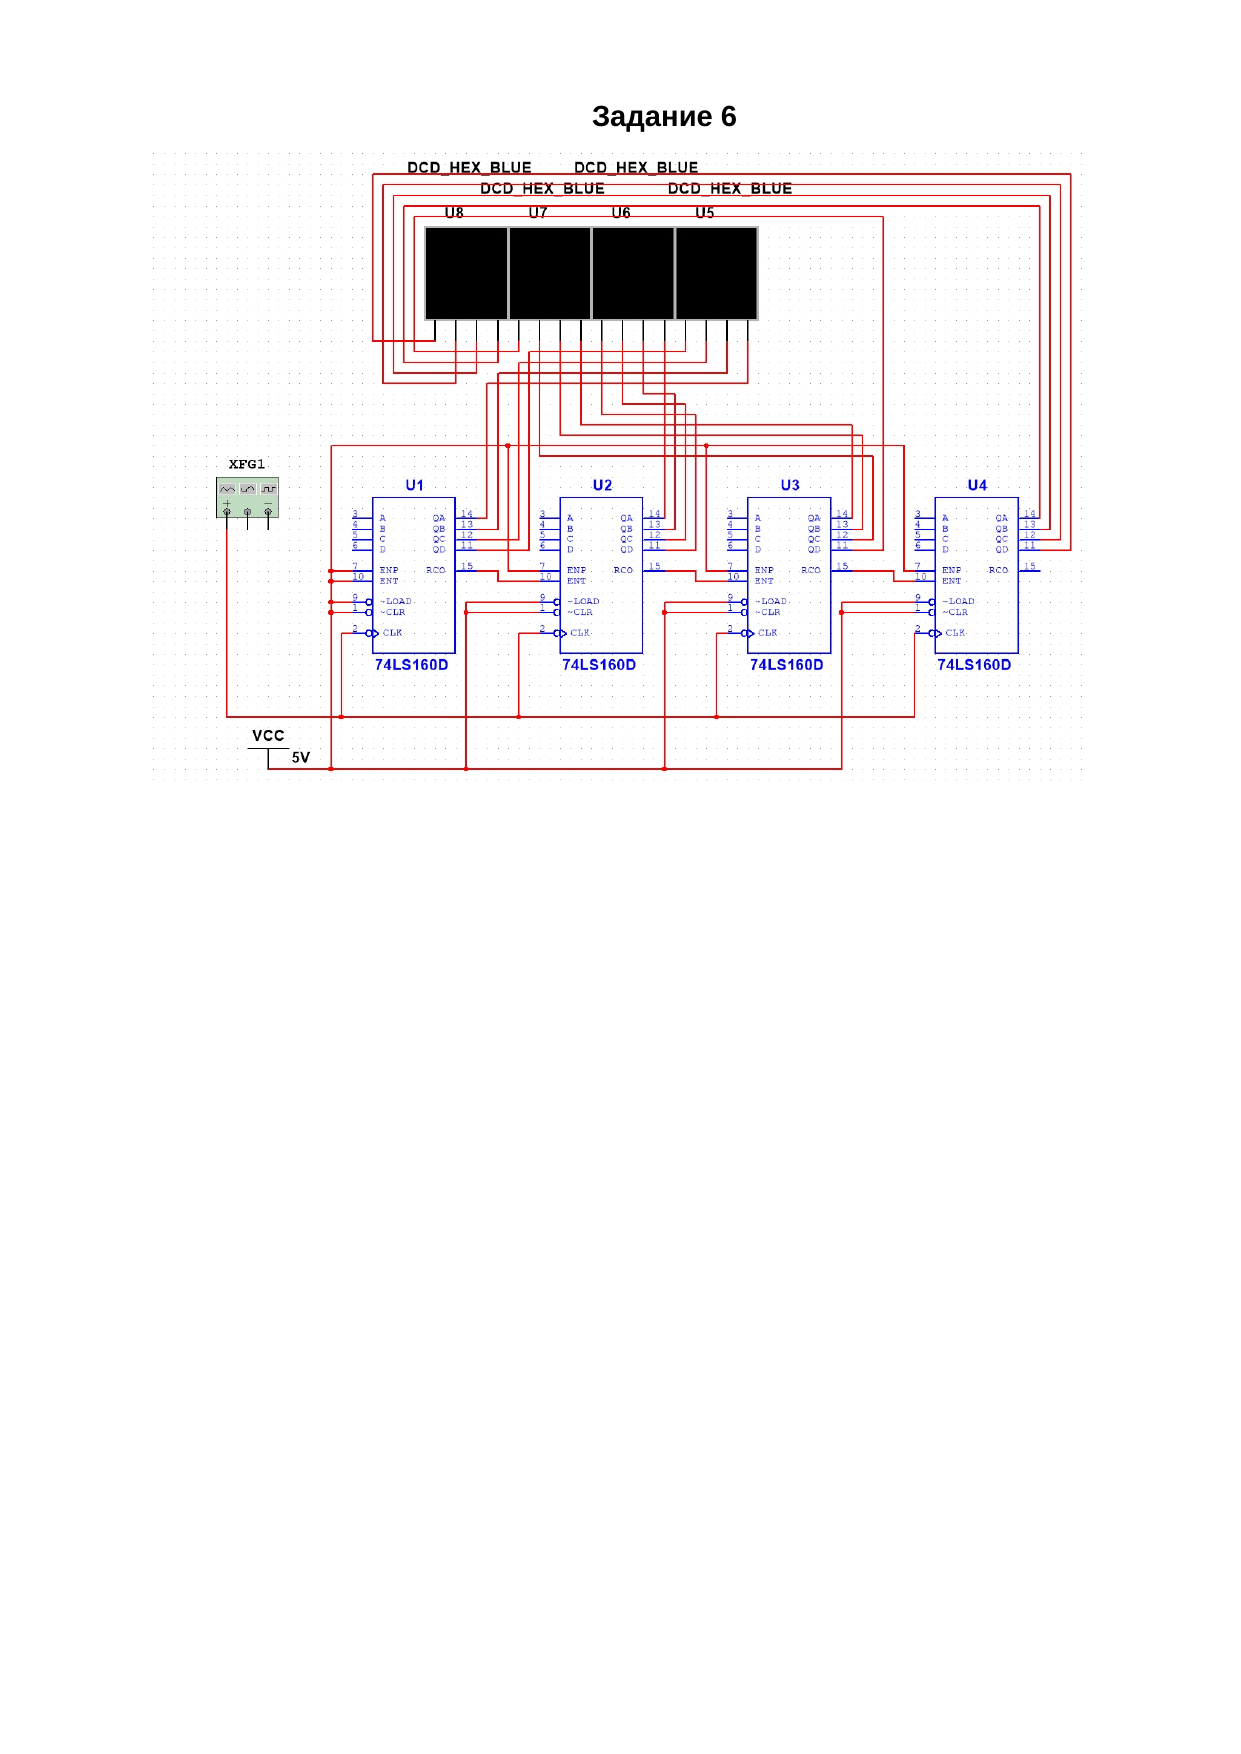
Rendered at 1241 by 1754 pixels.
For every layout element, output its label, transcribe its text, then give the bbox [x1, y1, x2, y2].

subtitle Задание 6 [148, 99, 1181, 133]
picture [147, 150, 1089, 782]
